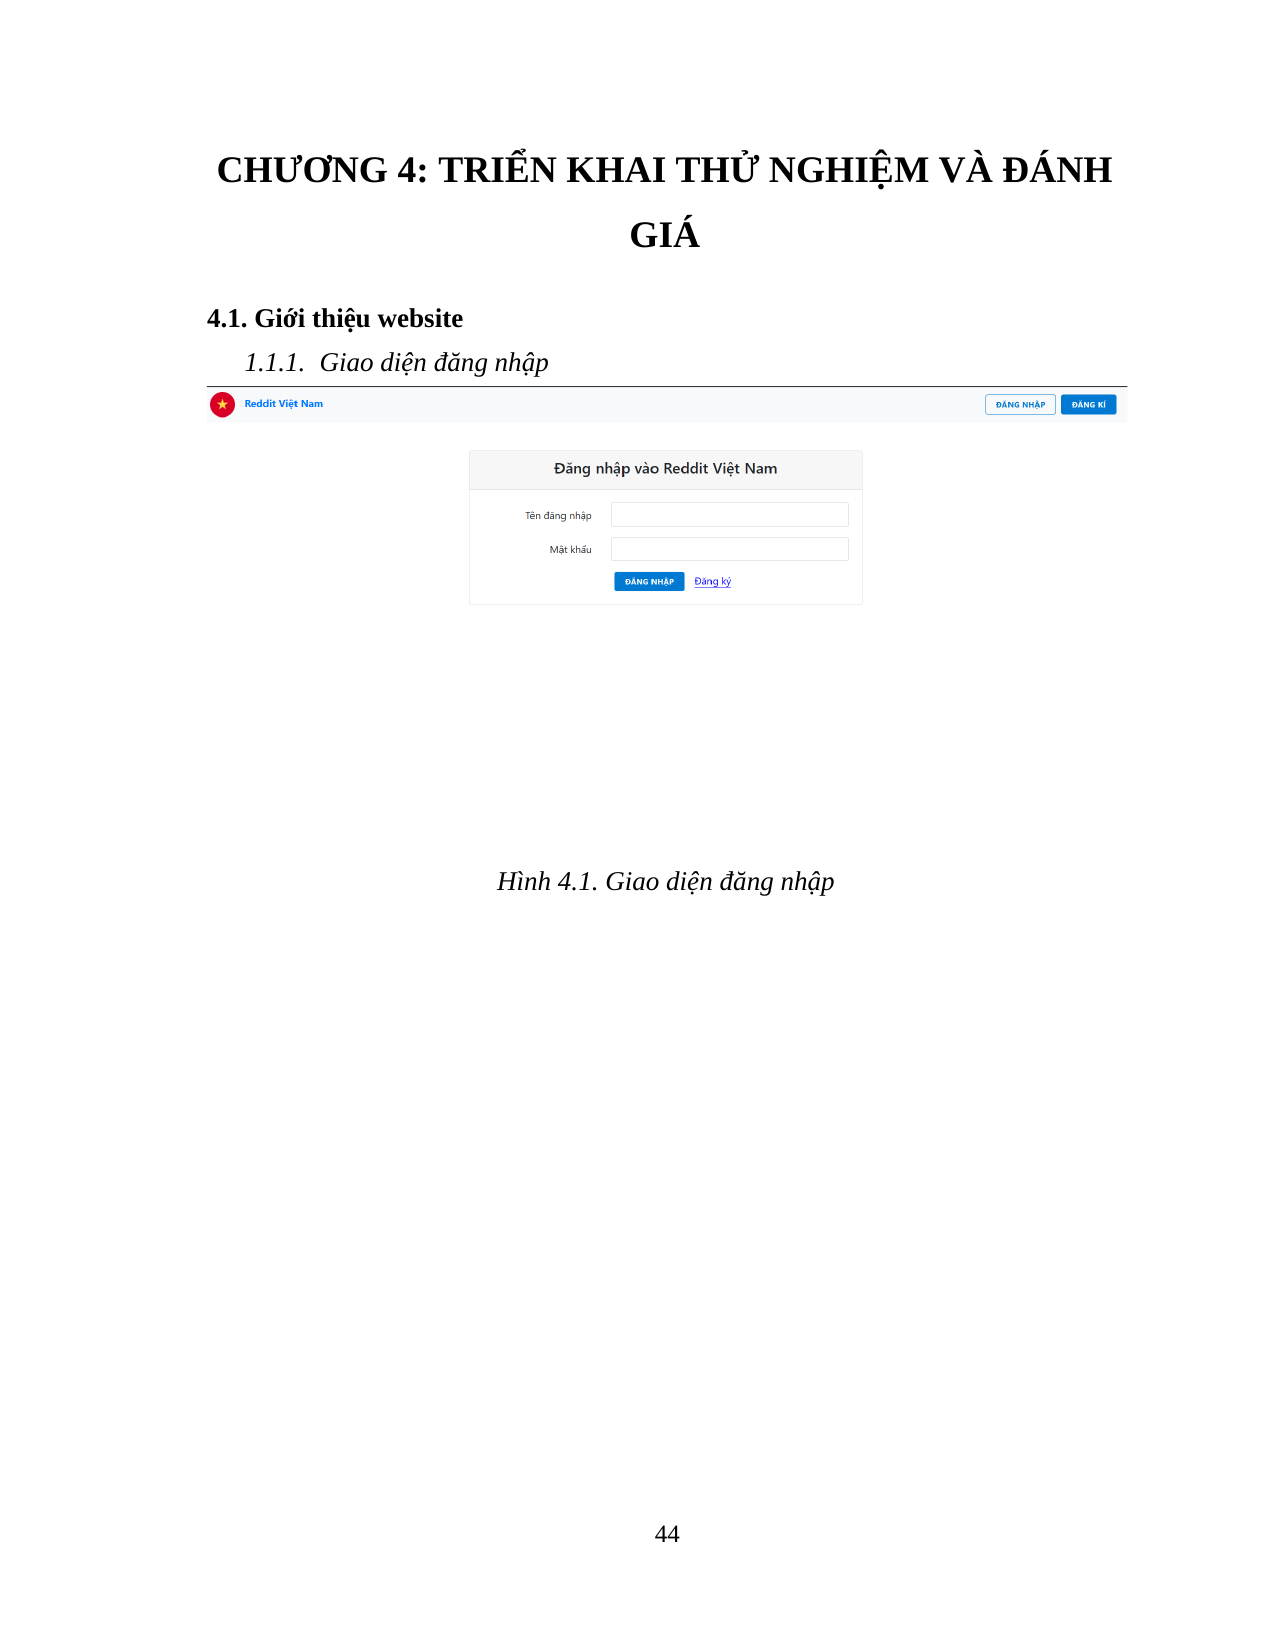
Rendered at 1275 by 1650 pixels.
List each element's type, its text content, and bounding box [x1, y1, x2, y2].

subtitle Giao diện đăng nhập [244, 346, 1127, 377]
subtitle CHƯƠNG 4: TRIỂN KHAI THỬ NGHIỆM VÀ ĐÁNH GIÁ [207, 148, 1122, 256]
subtitle 4.1. Giới thiệu website [207, 302, 1127, 333]
picture [206, 386, 1128, 850]
text Hình 4.1. Giao diện đăng nhập [207, 850, 1127, 896]
